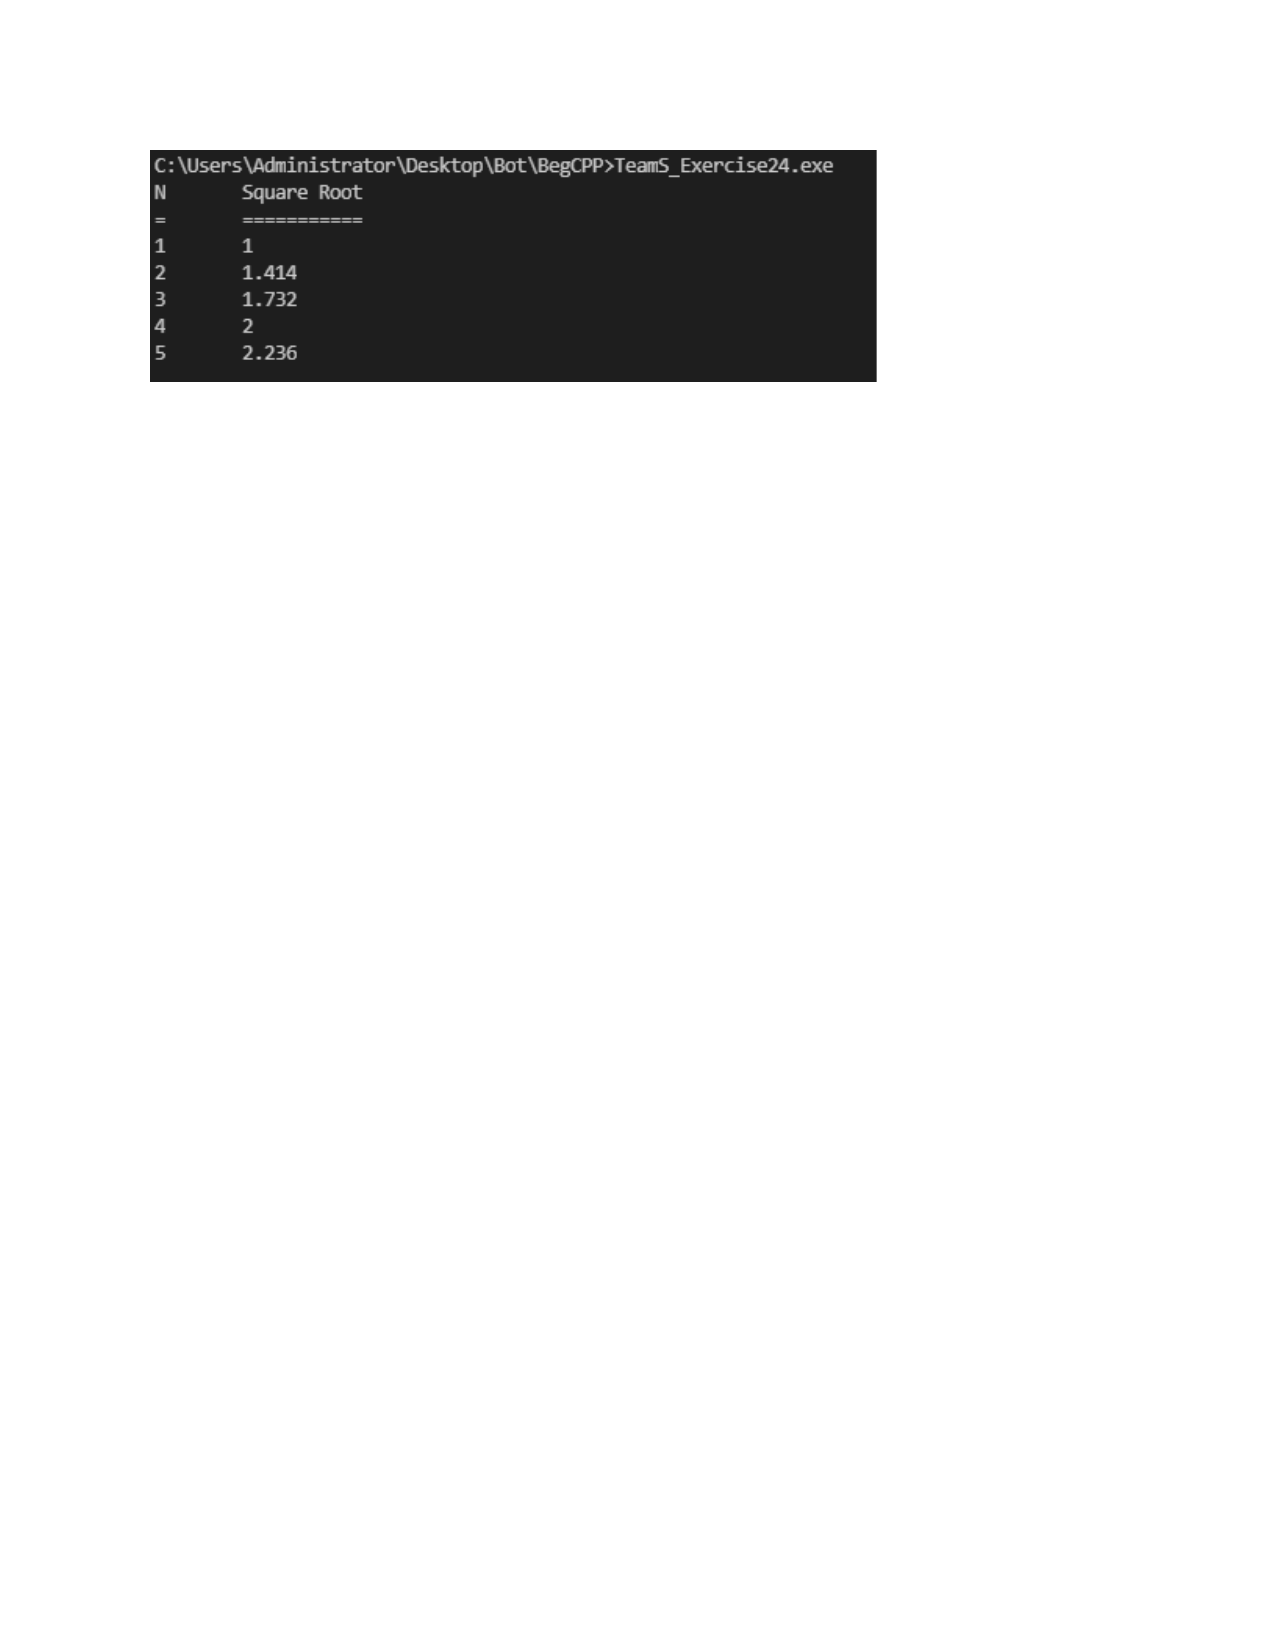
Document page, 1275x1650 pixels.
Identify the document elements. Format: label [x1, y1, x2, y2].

picture [150, 150, 877, 382]
